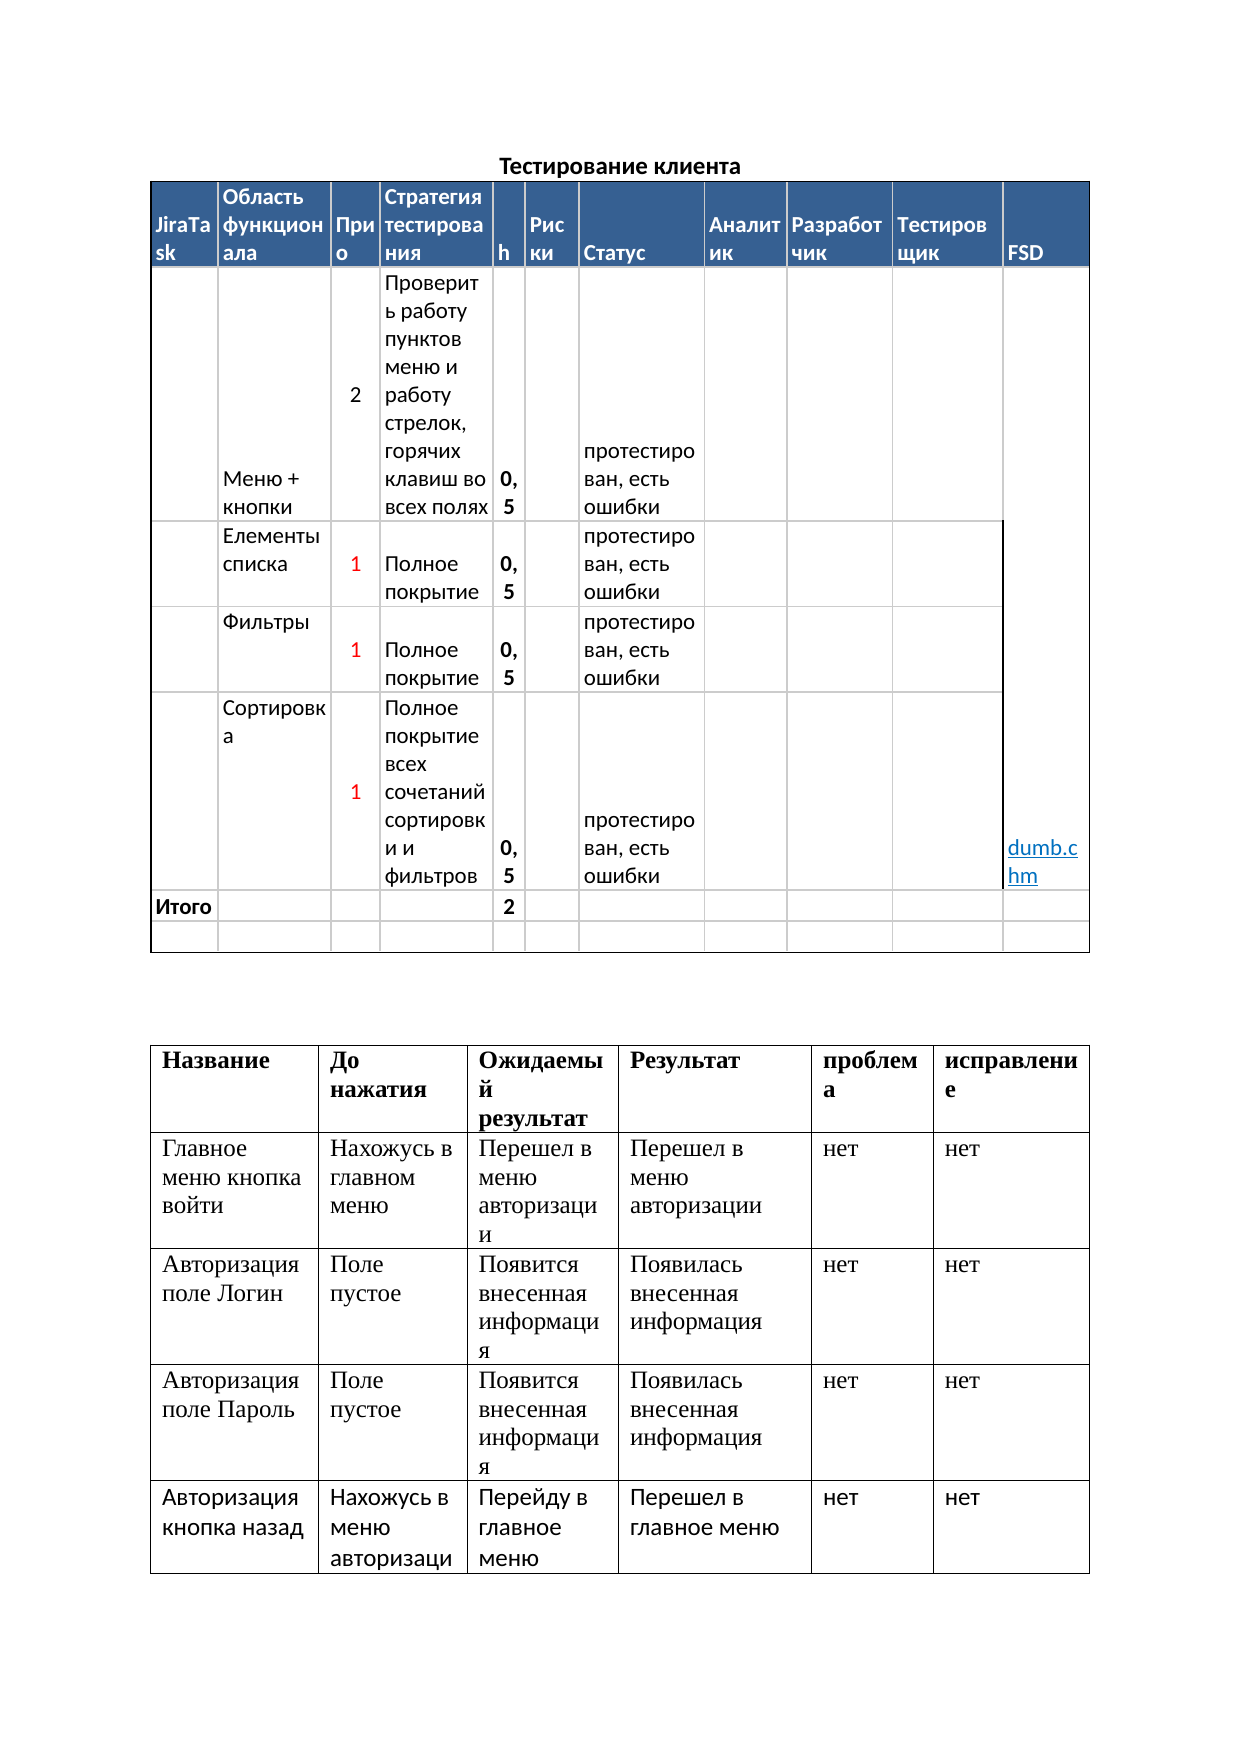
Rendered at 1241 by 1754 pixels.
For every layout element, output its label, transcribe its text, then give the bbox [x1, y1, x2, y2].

table_cell нет [934, 1481, 1089, 1572]
table_cell [705, 922, 786, 951]
table_cell 0,5 [494, 693, 524, 889]
table_cell [580, 891, 704, 920]
table_cell [526, 268, 578, 520]
table_cell Меню + кнопки [219, 268, 330, 520]
table_cell [788, 693, 892, 889]
table_header проблема [812, 1046, 933, 1132]
table_cell Сортировка [219, 693, 330, 889]
table_cell протестирован, есть ошибки [580, 268, 704, 520]
table_header FSD [1004, 182, 1089, 266]
table_cell [705, 268, 786, 520]
table_cell [705, 891, 786, 920]
table_cell Появилась внесенная информация [619, 1249, 811, 1364]
table_cell [152, 693, 217, 889]
table_cell 1 [332, 522, 379, 606]
table_cell нет [934, 1365, 1089, 1480]
table_cell [1004, 922, 1089, 951]
table_header Результат [619, 1046, 811, 1132]
table_cell нет [812, 1249, 933, 1364]
table_header Риски [526, 182, 578, 266]
table_cell [219, 891, 330, 920]
table_cell [893, 607, 1002, 691]
table_cell [526, 922, 578, 951]
table_cell нет [934, 1133, 1089, 1248]
table_header Тестировщик [893, 182, 1002, 266]
table_cell [494, 922, 524, 951]
table_cell dumb.chm [1004, 268, 1089, 889]
table_cell Появится внесенная информация [468, 1249, 618, 1364]
table_cell [526, 693, 578, 889]
table_cell Полное покрытие [381, 607, 492, 691]
table_cell 1 [332, 693, 379, 889]
table_cell протестирован, есть ошибки [580, 693, 704, 889]
table_cell [788, 268, 892, 520]
table_cell Появилась внесенная информация [619, 1365, 811, 1480]
table_cell [893, 693, 1002, 889]
table_cell [152, 268, 217, 520]
table_cell [893, 268, 1002, 520]
table_header Стратегия тестирования [381, 182, 492, 266]
table_cell Поле пустое [319, 1249, 467, 1364]
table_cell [319, 1481, 467, 1572]
table_cell [705, 522, 786, 606]
table_cell Перешел в меню авторизации [619, 1133, 811, 1248]
table_header Статус [580, 182, 704, 266]
table_header Разработчик [788, 182, 892, 266]
table_cell [788, 607, 892, 691]
table_cell Елементы списка [219, 522, 330, 606]
table_cell 2 [332, 268, 379, 520]
table_header Область функционала [219, 182, 330, 266]
table_header исправление [934, 1046, 1089, 1132]
table_cell [788, 891, 892, 920]
table_cell нет [812, 1133, 933, 1248]
table_header Аналитик [705, 182, 786, 266]
table_cell протестирован, есть ошибки [580, 522, 704, 606]
table_cell протестирован, есть ошибки [580, 607, 704, 691]
table_cell [152, 922, 217, 951]
table_cell [893, 891, 1002, 920]
table_cell Полное покрытие [381, 522, 492, 606]
table_cell 0,5 [494, 522, 524, 606]
table_cell [526, 607, 578, 691]
table_header Название [151, 1046, 318, 1132]
table_cell [381, 891, 492, 920]
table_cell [151, 1481, 318, 1572]
table_cell Нахожусь в главном меню [319, 1133, 467, 1248]
table_cell [526, 891, 578, 920]
table_header JiraTask [152, 182, 217, 266]
table_cell [893, 922, 1002, 951]
table_cell [1004, 891, 1089, 920]
table_cell [788, 922, 892, 951]
table_cell [705, 607, 786, 691]
table_cell нет [812, 1365, 933, 1480]
table_cell Фильтры [219, 607, 330, 691]
table_cell [152, 522, 217, 606]
table_cell [705, 693, 786, 889]
table_cell [893, 522, 1002, 606]
table_cell [219, 922, 330, 951]
table_cell Перешел в меню авторизации [468, 1133, 618, 1248]
table_cell Авторизация поле Пароль [151, 1365, 318, 1480]
table_cell 0,5 [494, 268, 524, 520]
table_cell Авторизация поле Логин [151, 1249, 318, 1364]
table_cell [381, 922, 492, 951]
table_cell [580, 922, 704, 951]
table_cell 0,5 [494, 607, 524, 691]
table_header До нажатия [319, 1046, 467, 1132]
table_cell [332, 922, 379, 951]
table_cell 1 [332, 607, 379, 691]
table_cell 2 [494, 891, 524, 920]
table_cell Главное меню кнопка войти [151, 1133, 318, 1248]
table_cell нет [934, 1249, 1089, 1364]
table_header h [494, 182, 524, 266]
table_cell Итого [152, 891, 217, 920]
table_cell [332, 891, 379, 920]
table_cell [788, 522, 892, 606]
table_cell [152, 607, 217, 691]
table_cell Полное покрытие всех сочетаний сортировки и фильтров [381, 693, 492, 889]
text Тестирование клиента [150, 150, 1090, 181]
table_header Ожидаемый результат [468, 1046, 618, 1132]
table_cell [619, 1481, 811, 1572]
table_cell нет [812, 1481, 933, 1572]
table_cell Проверить работу пунктов меню и работу стрелок, горячих клавиш во всех полях [381, 268, 492, 520]
table_cell Появится внесенная информация [468, 1365, 618, 1480]
table_cell Поле пустое [319, 1365, 467, 1480]
table_header Прио [332, 182, 379, 266]
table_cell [468, 1481, 618, 1572]
table_cell [526, 522, 578, 606]
